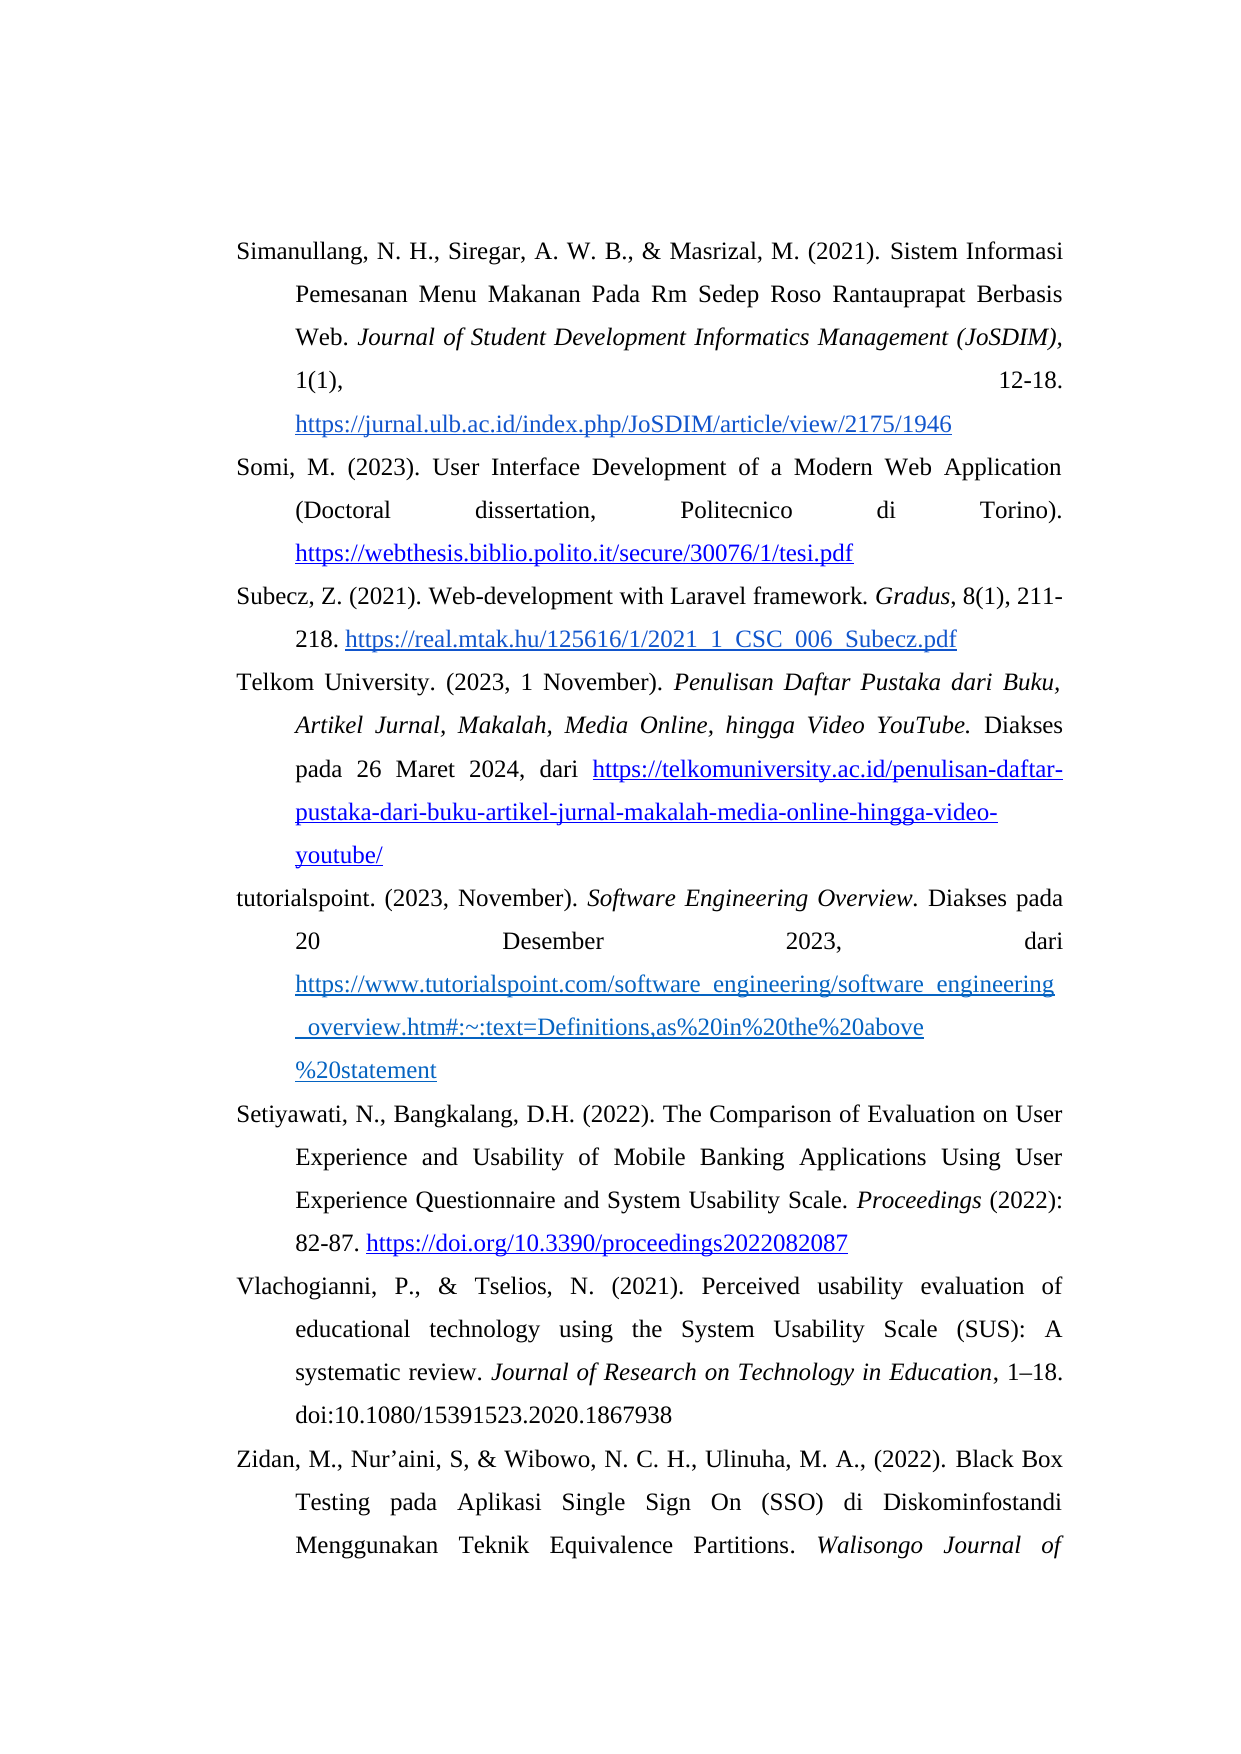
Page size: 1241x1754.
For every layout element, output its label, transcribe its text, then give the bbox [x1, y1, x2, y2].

text Somi, M. (2023). User Interface Development of a Modern Web Application (Doctoral dissertation, Politecnico di Torino). https://webthesis.biblio.polito.it/secure/30076/1/tesi.pdf [236, 452, 1063, 567]
text tutorialspoint. (2023, November). Software Engineering Overview. Diakses pada 20 Desember 2023, dari https://www.tutorialspoint.com/software_engineering/software_engineering_overview.htm#:~:text=Definitions,as%20in%20the%20above%20statement [236, 883, 1063, 1084]
text Subecz, Z. (2021). Web-development with Laravel framework. Gradus, 8(1), 211-218. https://real.mtak.hu/125616/1/2021_1_CSC_006_Subecz.pdf [236, 581, 1063, 653]
text Telkom University. (2023, 1 November). Penulisan Daftar Pustaka dari Buku, Artikel Jurnal, Makalah, Media Online, hingga Video YouTube. Diakses pada 26 Maret 2024, dari https://telkomuniversity.ac.id/penulisan-daftar-pustaka-dari-buku-artikel-jurnal-makalah-media-online-hingga-video-youtube/ [236, 667, 1063, 869]
text Simanullang, N. H., Siregar, A. W. B., & Masrizal, M. (2021). Sistem Informasi Pemesanan Menu Makanan Pada Rm Sedep Roso Rantauprapat Berbasis Web. Journal of Student Development Informatics Management (JoSDIM), 1(1), 12-18. https://jurnal.ulb.ac.id/index.php/JoSDIM/article/view/2175/1946 [236, 236, 1063, 437]
